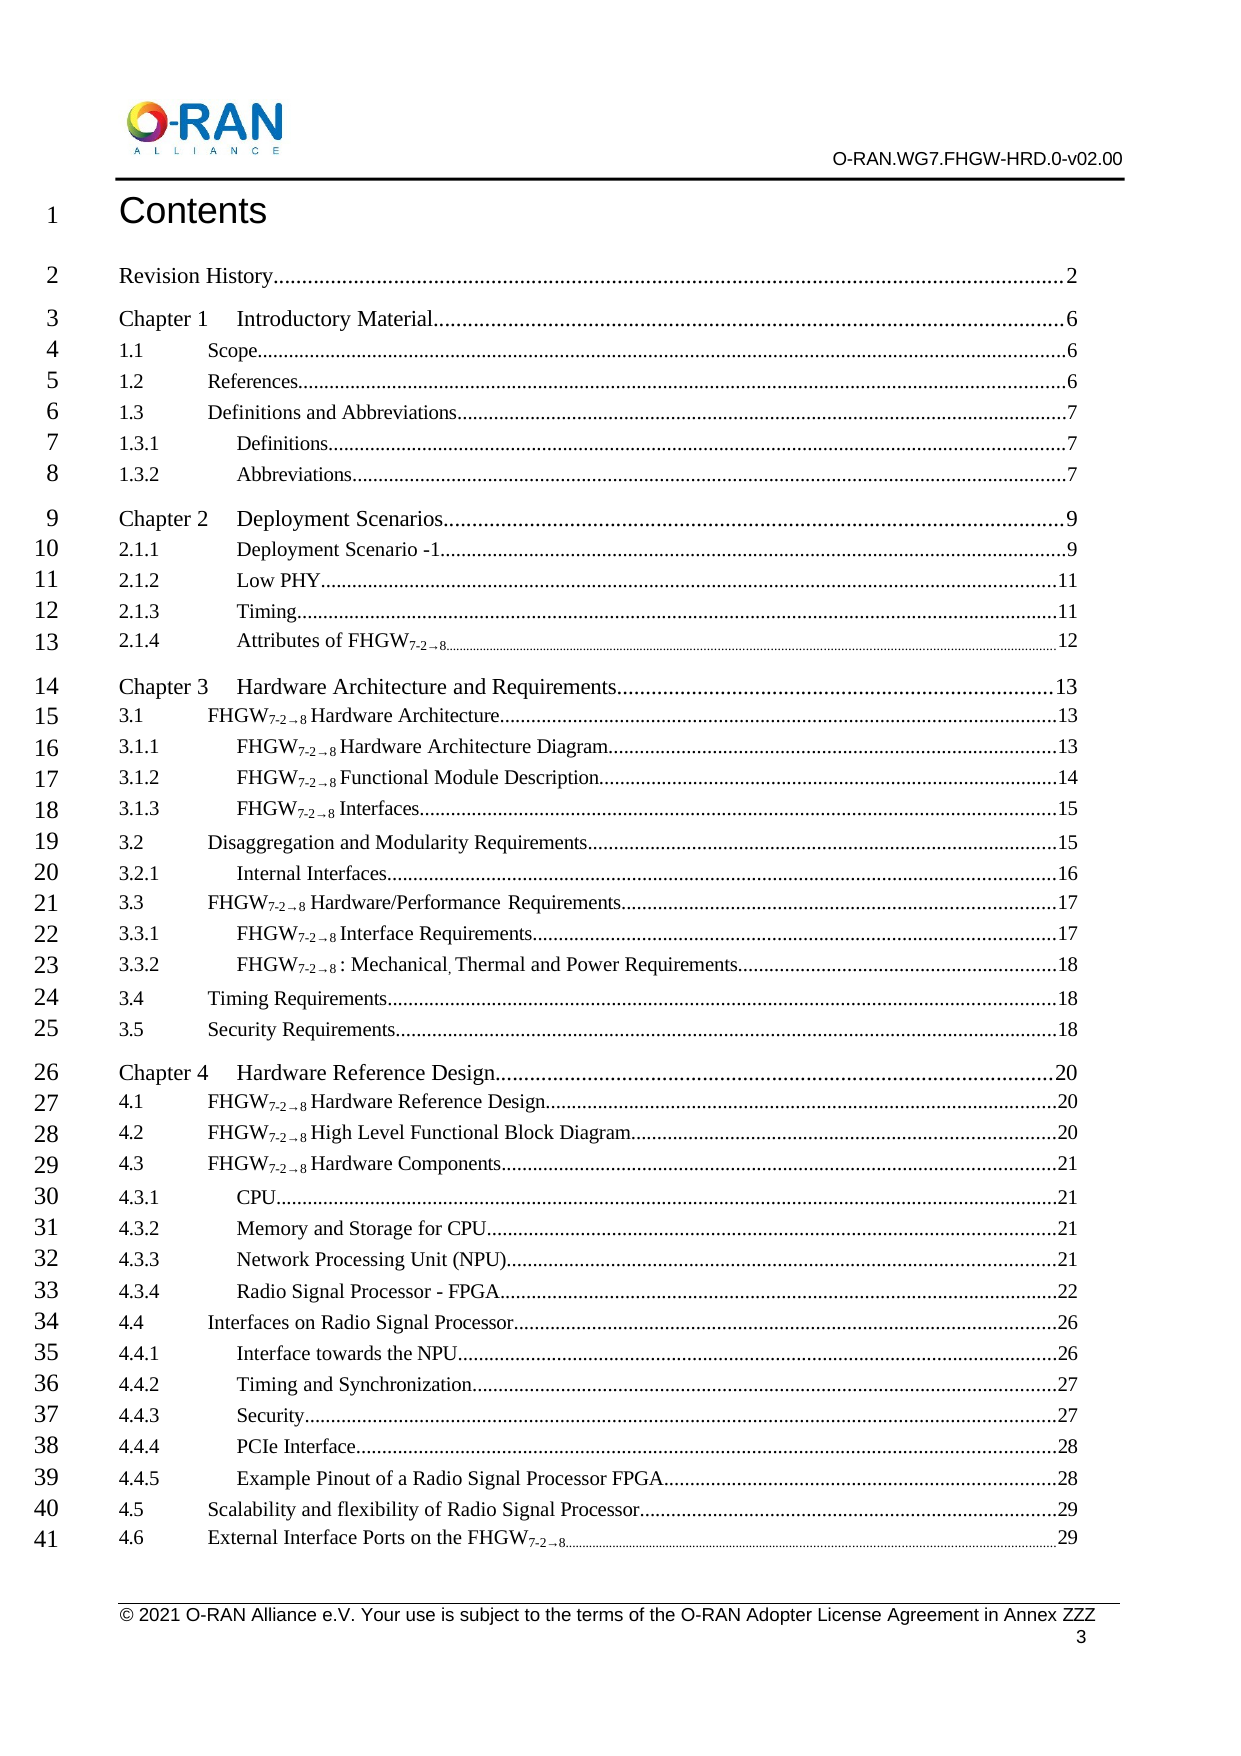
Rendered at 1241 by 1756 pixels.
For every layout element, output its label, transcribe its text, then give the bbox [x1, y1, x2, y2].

list 1.3.2 Abbreviations 7 [46, 458, 1207, 487]
list 4.4.4 PCIe Interface 28 [33, 1431, 1207, 1459]
list 1.3 Definitions and Abbreviations 7 [46, 396, 1207, 425]
list Chapter 2 Deployment Scenarios 9 [46, 503, 1207, 532]
list 4.4 Interfaces on Radio Signal Processor 26 [33, 1306, 1207, 1334]
list 4.4.3 Security 27 [33, 1399, 1207, 1428]
list 3.5 Security Requirements 18 [33, 1013, 1207, 1042]
list 4.4.1 Interface towards the NPU 26 [33, 1337, 1207, 1366]
list Chapter 1 Introductory Material 6 [46, 303, 1207, 332]
list 1.1 Scope 6 [46, 334, 1207, 363]
list 4.3.1 CPU 21 [33, 1181, 1207, 1210]
list Revision History 2 [46, 260, 1207, 289]
list 4.3 FHGW7-2→8 Hardware Components 21 [33, 1150, 1207, 1179]
list 3.1.3 FHGW7-2→8 Interfaces 15 [33, 795, 1207, 824]
list 2.1.3 Timing 11 [33, 595, 1207, 624]
list 3.1.1 FHGW7-2→8 Hardware Architecture Diagram 13 [33, 733, 1207, 761]
list 3.1.2 FHGW7-2→8 Functional Module Description 14 [33, 764, 1207, 792]
subtitle Contents [46, 188, 1207, 231]
list 2.1.4 Attributes of FHGW7-2→8 12 [33, 627, 1207, 655]
list 3.4 Timing Requirements 18 [33, 982, 1207, 1011]
list Chapter 4 Hardware Reference Design 20 [33, 1057, 1207, 1086]
list 4.6 External Interface Ports on the FHGW7-2→8 29 [33, 1524, 1207, 1552]
list Chapter 3 Hardware Architecture and Requirements 13 [33, 671, 1207, 700]
list 3.1 FHGW7-2→8 Hardware Architecture 13 [33, 701, 1207, 730]
list 3.2.1 Internal Interfaces 16 [33, 857, 1207, 886]
list 4.4.2 Timing and Synchronization 27 [33, 1368, 1207, 1397]
list 1.3.1 Definitions 7 [46, 427, 1207, 456]
list 3.3.1 FHGW7-2→8 Interface Requirements 17 [33, 919, 1207, 948]
list 4.2 FHGW7-2→8 High Level Functional Block Diagram 20 [33, 1119, 1207, 1148]
list 2.1.2 Low PHY 11 [33, 564, 1207, 593]
list 4.5 Scalability and flexibility of Radio Signal Processor 29 [33, 1493, 1207, 1522]
picture [118, 99, 291, 160]
list 4.3.2 Memory and Storage for CPU 21 [33, 1212, 1207, 1241]
list 2.1.1 Deployment Scenario -1 9 [33, 533, 1207, 562]
list 1.2 References 6 [46, 365, 1207, 394]
list 3.3 FHGW7-2→8 Hardware/Performance Requirements 17 [33, 888, 1207, 917]
list 3.2 Disaggregation and Modularity Requirements 15 [33, 826, 1207, 855]
list 3.3.2 FHGW7-2→8 : Mechanical, Thermal and Power Requirements 18 [33, 951, 1207, 979]
list 4.3.3 Network Processing Unit (NPU) 21 [33, 1243, 1207, 1272]
list 4.4.5 Example Pinout of a Radio Signal Processor FPGA 28 [33, 1462, 1207, 1490]
list 4.1 FHGW7-2→8 Hardware Reference Design 20 [33, 1088, 1207, 1116]
list 4.3.4 Radio Signal Processor - FPGA 22 [33, 1275, 1207, 1303]
